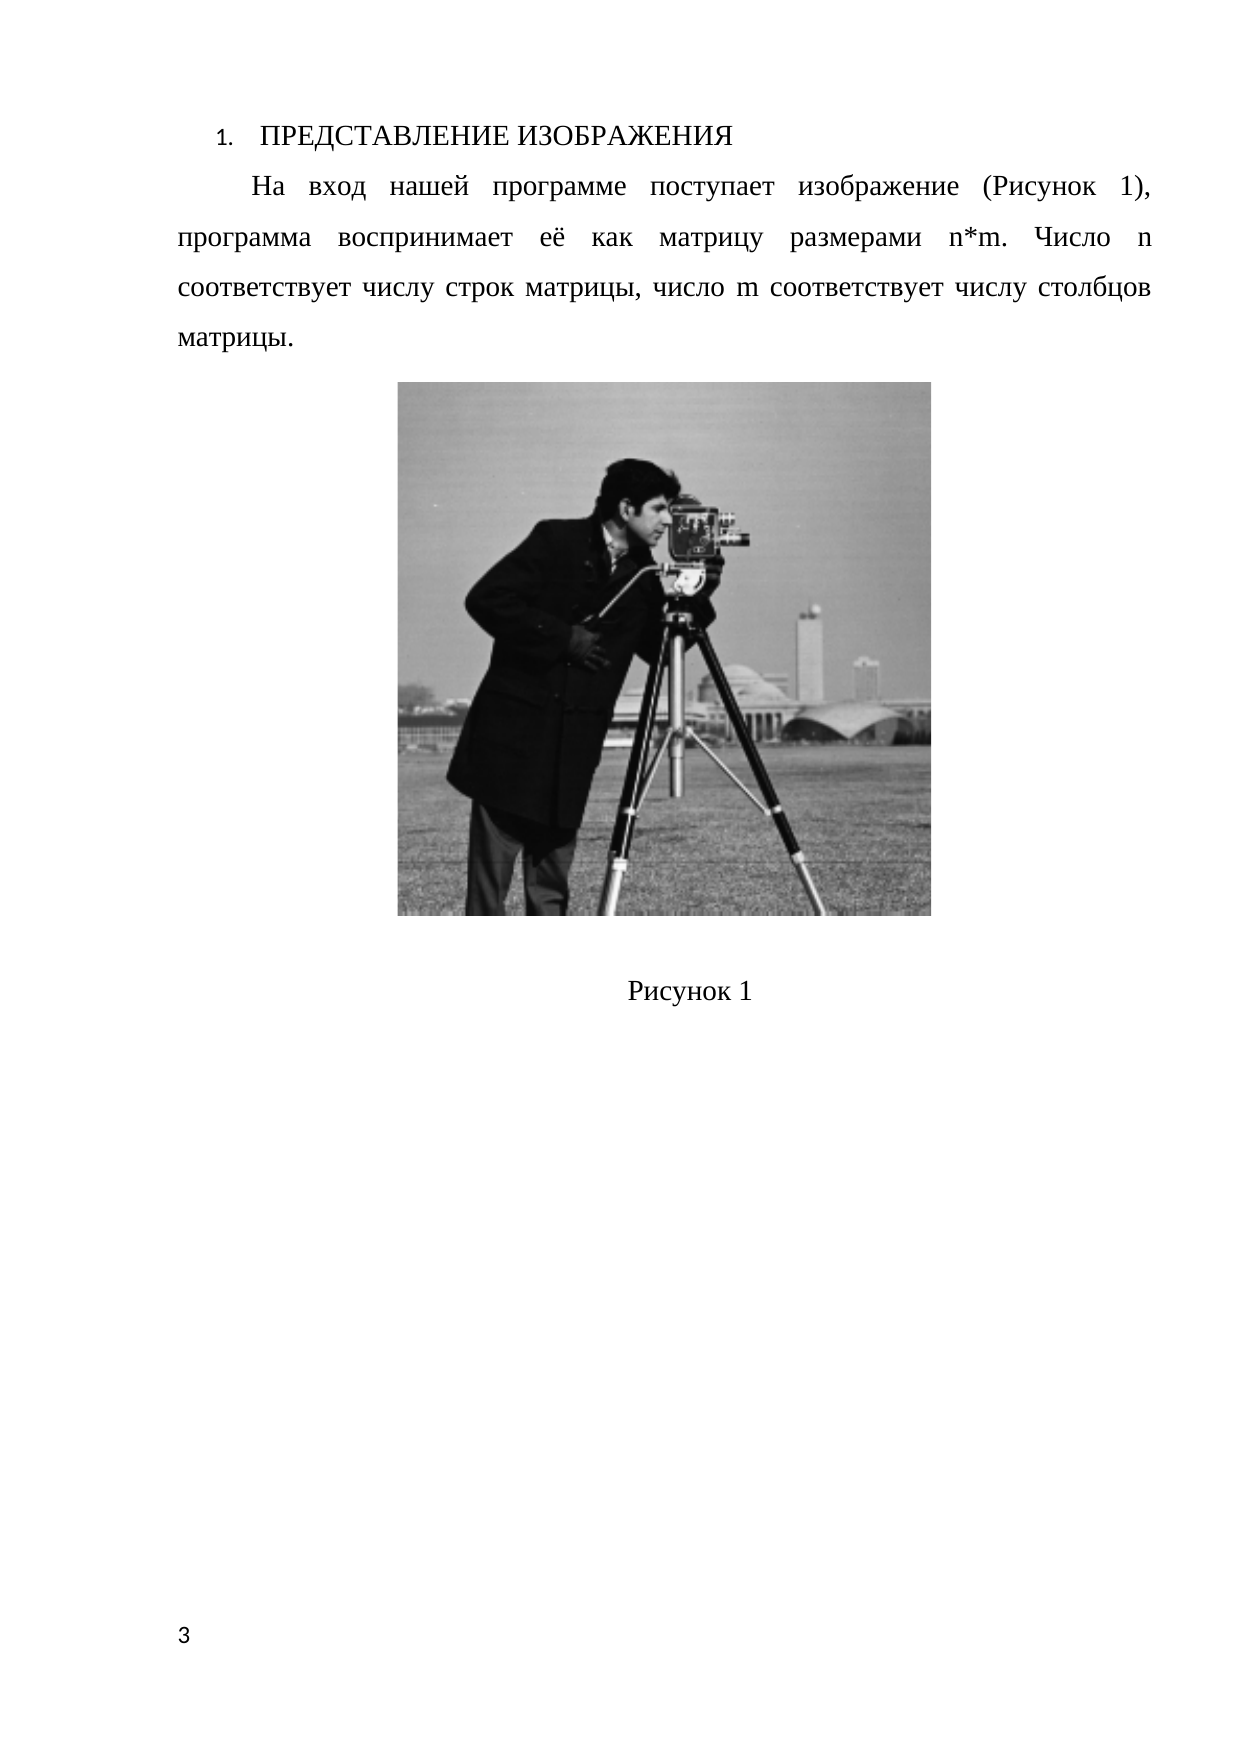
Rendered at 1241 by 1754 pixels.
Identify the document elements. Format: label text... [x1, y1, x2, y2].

list Рисунок 1 [252, 973, 1152, 1007]
picture [397, 382, 932, 916]
list ПРЕДСТАВЛЕНИЕ ИЗОБРАЖЕНИЯ [215, 118, 1152, 152]
text На вход нашей программе поступает изображение (Рисунок 1), программа воспринимает её как матрицу размерами n*m. Число n соответствует числу строк матрицы, число m соответствует числу столбцов матрицы. [177, 168, 1152, 353]
